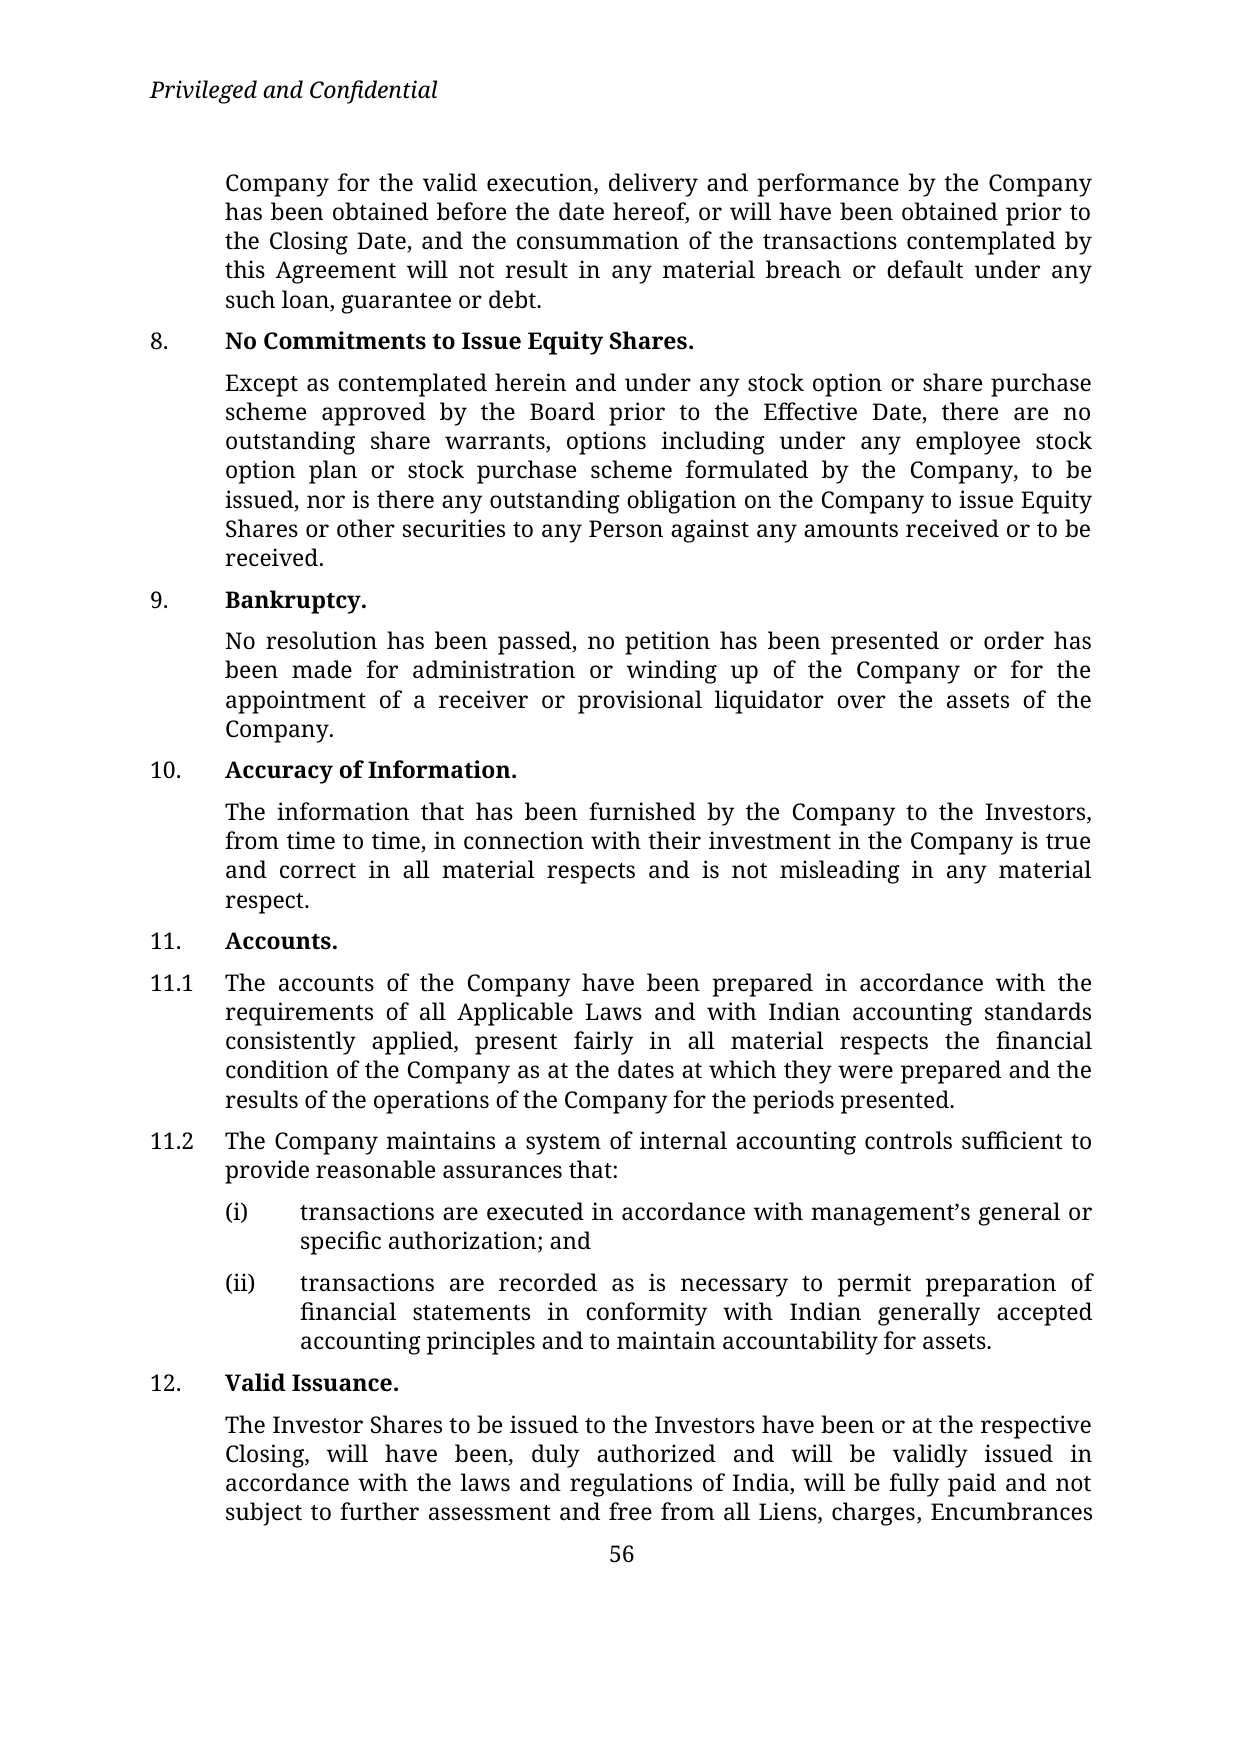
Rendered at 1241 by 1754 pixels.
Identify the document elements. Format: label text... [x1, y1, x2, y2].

text Except as contemplated herein and under any stock option or share purchase scheme approved by the Board prior to the Effective Date, there are no outstanding share warrants, options including under any employee stock option plan or stock purchase scheme formulated by the Company, to be issued, nor is there any outstanding obligation on the Company to issue Equity Shares or other securities to any Person against any amounts received or to be received. [225, 368, 1093, 572]
text The information that has been furnished by the Company to the Investors, from time to time, in connection with their investment in the Company is true and correct in all material respects and is not misleading in any material respect. [225, 797, 1093, 914]
list Accounts. [150, 926, 1093, 956]
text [225, 1410, 1093, 1526]
list No Commitments to Issue Equity Shares. [150, 326, 1093, 356]
list transactions are recorded as is necessary to permit preparation of financial statements in conformity with Indian generally accepted accounting principles and to maintain accountability for assets. [225, 1268, 1093, 1356]
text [225, 168, 1093, 314]
list transactions are executed in accordance with management’s general or specific authorization; and [225, 1197, 1093, 1256]
list Accuracy of Information. [150, 756, 1093, 785]
list Valid Issuance. [150, 1368, 1093, 1397]
list Bankruptcy. [150, 585, 1093, 614]
list The Company maintains a system of internal accounting controls sufficient to provide reasonable assurances that: [150, 1126, 1093, 1185]
list The accounts of the Company have been prepared in accordance with the requirements of all Applicable Laws and with Indian accounting standards consistently applied, present fairly in all material respects the financial condition of the Company as at the dates at which they were prepared and the results of the operations of the Company for the periods presented. [150, 968, 1093, 1114]
text No resolution has been passed, no petition has been presented or order has been made for administration or winding up of the Company or for the appointment of a receiver or provisional liquidator over the assets of the Company. [225, 626, 1093, 743]
